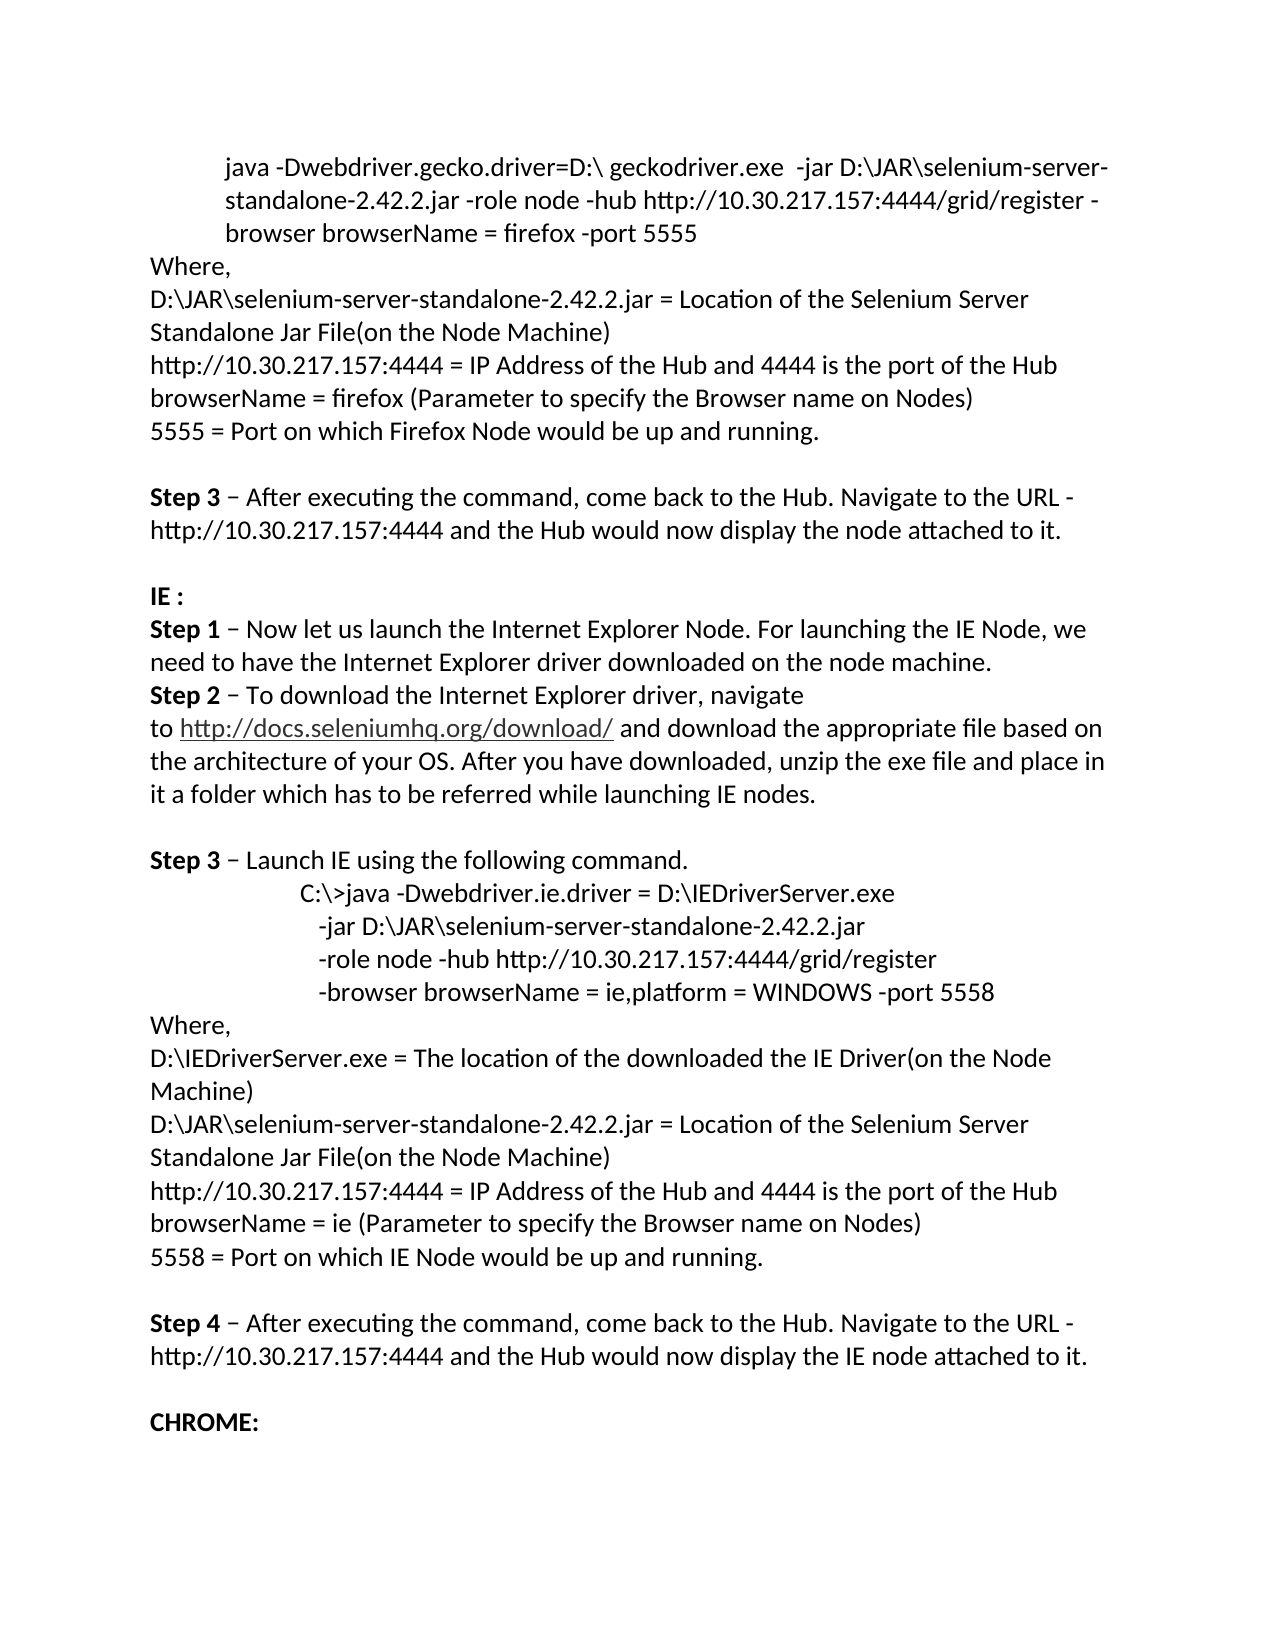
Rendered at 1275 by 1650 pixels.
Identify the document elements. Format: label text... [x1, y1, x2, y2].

text Where, [150, 249, 1125, 282]
text D:\IEDriverServer.exe = The location of the downloaded the IE Driver(on the Node Machine) [150, 1042, 1125, 1108]
text CHROME: [150, 1405, 1125, 1438]
text Step 1 − Now let us launch the Internet Explorer Node. For launching the IE Node, we need to have the Internet Explorer driver downloaded on the node machine. [150, 612, 1125, 678]
text -jar D:\JAR\selenium-server-standalone-2.42.2.jar [300, 909, 1125, 942]
text D:\JAR\selenium-server-standalone-2.42.2.jar = Location of the Selenium Server Standalone Jar File(on the Node Machine) [150, 282, 1125, 348]
text http://10.30.217.157:4444 = IP Address of the Hub and 4444 is the port of the Hub [150, 1174, 1125, 1207]
text IE : [150, 579, 1125, 612]
text Where, [150, 1008, 1125, 1042]
text Step 3 − Launch IE using the following command. [150, 843, 1125, 876]
text Step 3 − After executing the command, come back to the Hub. Navigate to the URL - http://10.30.217.157:4444 and the Hub would now display the node attached to it. [150, 480, 1125, 546]
text C:\>java -Dwebdriver.ie.driver = D:\IEDriverServer.exe [300, 876, 1125, 909]
text -role node -hub http://10.30.217.157:4444/grid/register [300, 942, 1125, 976]
text browserName = ie (Parameter to specify the Browser name on Nodes) [150, 1207, 1125, 1240]
text Step 2 − To download the Internet Explorer driver, navigate to http://docs.seleniumhq.org/download/ and download the appropriate file based on the architecture of your OS. After you have downloaded, unzip the exe file and place in it a folder which has to be referred while launching IE nodes. [150, 678, 1125, 810]
text Step 4 − After executing the command, come back to the Hub. Navigate to the URL - http://10.30.217.157:4444 and the Hub would now display the IE node attached to it. [150, 1306, 1125, 1372]
text -browser browserName = ie,platform = WINDOWS -port 5558 [300, 976, 1125, 1008]
text D:\JAR\selenium-server-standalone-2.42.2.jar = Location of the Selenium Server Standalone Jar File(on the Node Machine) [150, 1108, 1125, 1174]
text browserName = firefox (Parameter to specify the Browser name on Nodes) [150, 381, 1125, 414]
text 5558 = Port on which IE Node would be up and running. [150, 1240, 1125, 1273]
text java -Dwebdriver.gecko.driver=D:\ geckodriver.exe -jar D:\JAR\selenium-server-standalone-2.42.2.jar -role node -hub http://10.30.217.157:4444/grid/register -browser browserName = firefox -port 5555 [225, 150, 1125, 249]
text http://10.30.217.157:4444 = IP Address of the Hub and 4444 is the port of the Hub [150, 348, 1125, 381]
text 5555 = Port on which Firefox Node would be up and running. [150, 414, 1125, 447]
